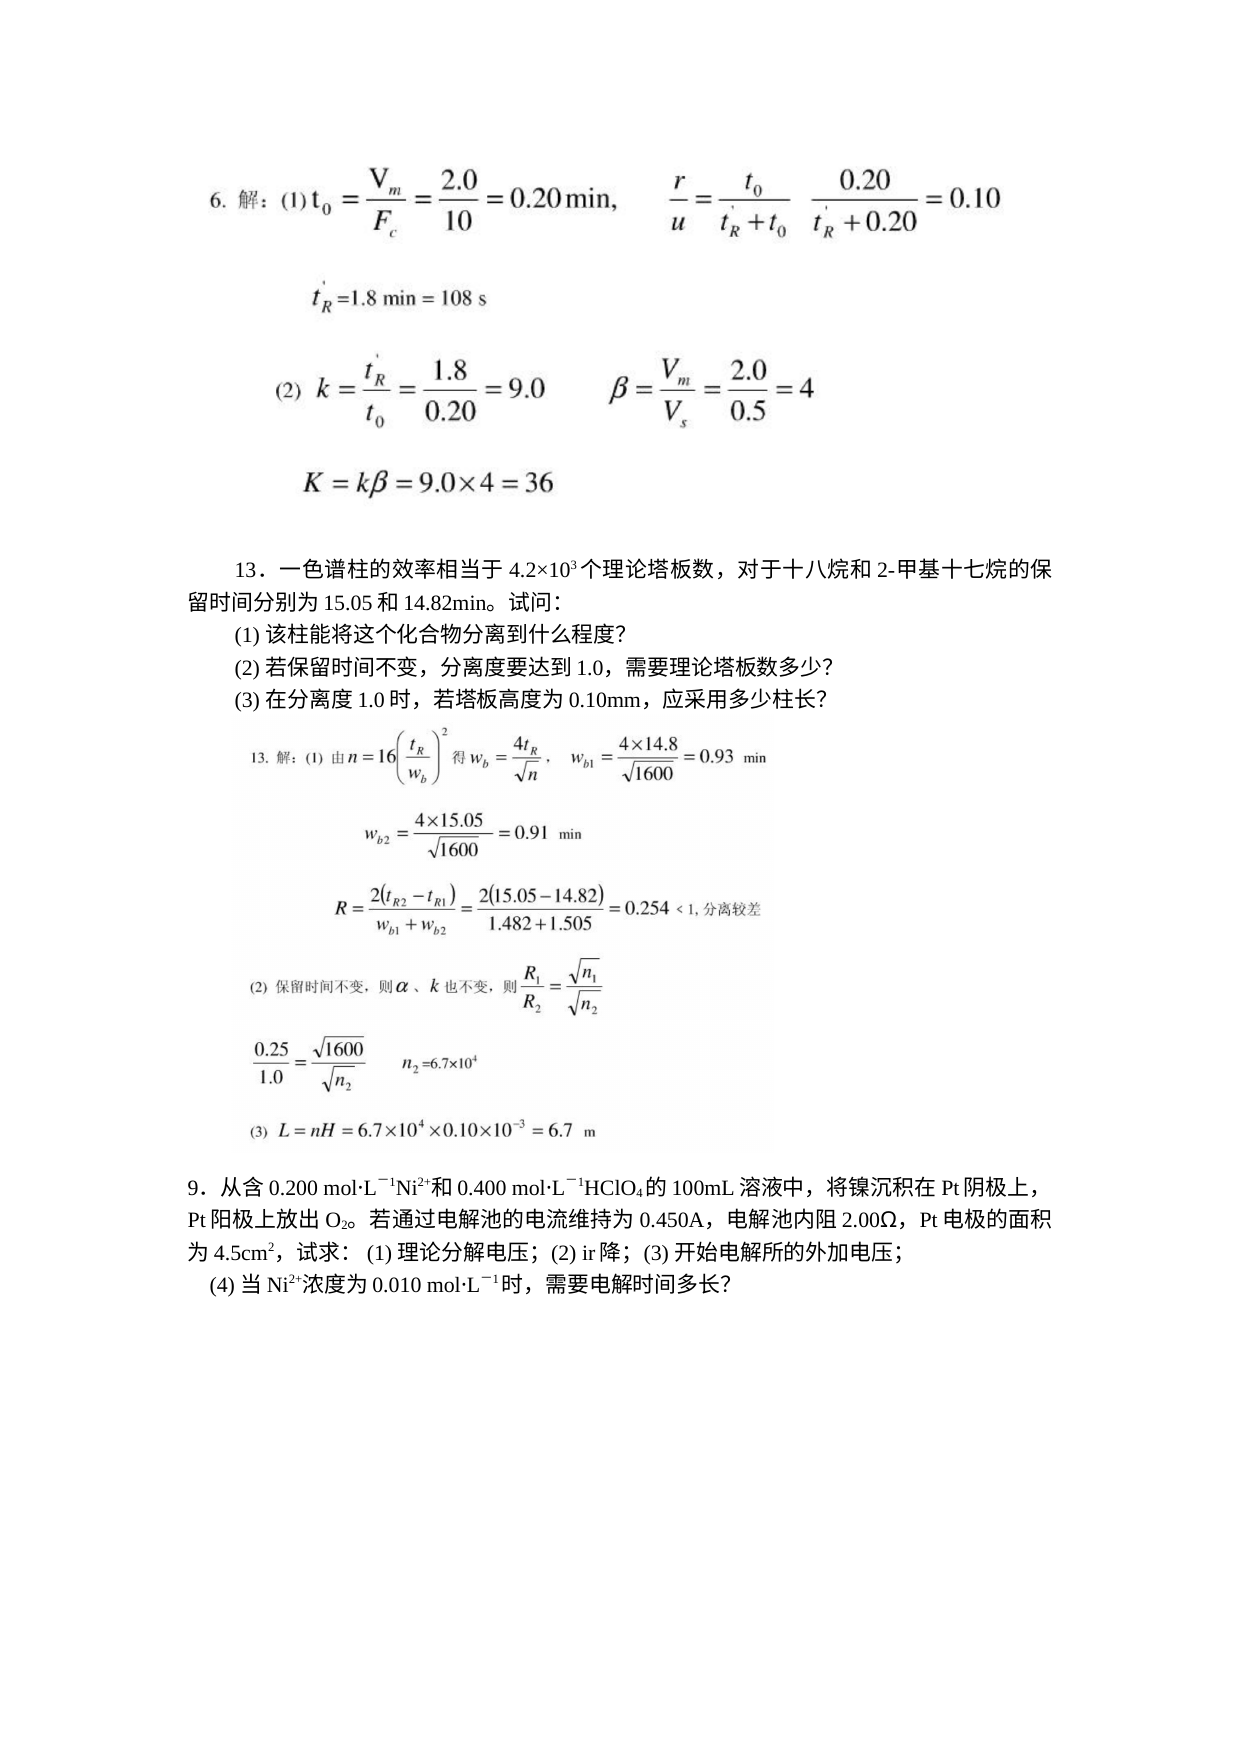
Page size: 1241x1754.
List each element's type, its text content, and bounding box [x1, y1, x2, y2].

text (3) 在分离度1.0时，若塔板高度为0.10mm，应采用多少柱长？ [187, 682, 1053, 714]
picture [231, 714, 774, 1153]
text (1) 该柱能将这个化合物分离到什么程度？ [187, 617, 1053, 649]
text (4) 当Ni2+浓度为0.010 mol·L－1时，需要电解时间多长？ [187, 1267, 1053, 1299]
picture [187, 162, 1053, 520]
text (2) 若保留时间不变，分离度要达到1.0，需要理论塔板数多少？ [187, 649, 1053, 682]
text 9．从含0.200 mol·L－1Ni2+和0.400 mol·L－1HClO4的100mL溶液中，将镍沉积在Pt阴极上， Pt阳极上放出O2。若通过电解池的电流维持为0.450A，电解池内阻2.00Ω，Pt电极的面积为4.5cm2，试求： (1) 理论分解电压；(2) ir降；(3) 开始电解所的外加电压； [187, 1169, 1053, 1267]
text 13．一色谱柱的效率相当于4.2×103个理论塔板数，对于十八烷和2-甲基十七烷的保留时间分别为15.05和14.82min。试问： [187, 552, 1053, 617]
